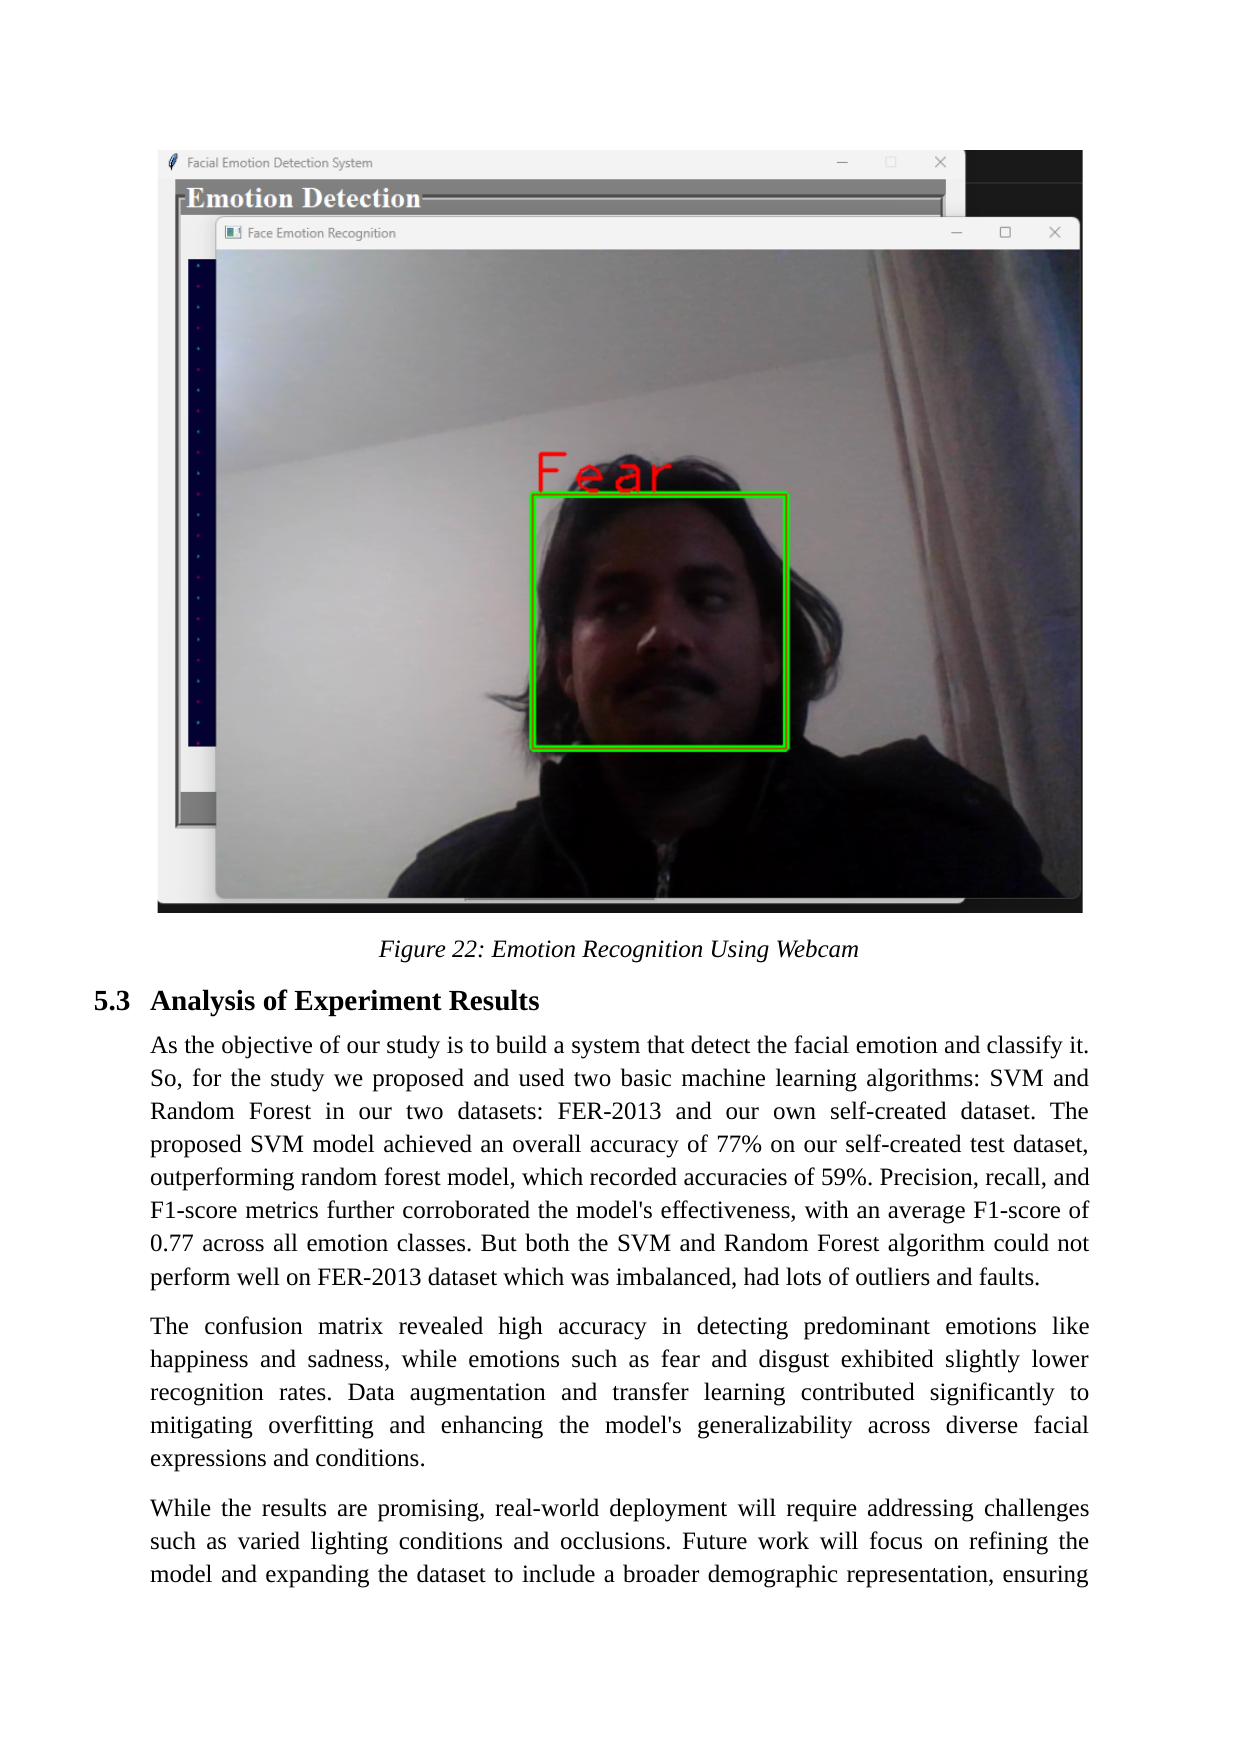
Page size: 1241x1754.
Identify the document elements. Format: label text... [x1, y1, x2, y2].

picture [157, 150, 1083, 913]
subtitle Analysis of Experiment Results [94, 983, 1090, 1017]
text The confusion matrix revealed high accuracy in detecting predominant emotions like happiness and sadness, while emotions such as fear and disgust exhibited slightly lower recognition rates. Data augmentation and transfer learning contributed significantly to mitigating overfitting and enhancing the model's generalizability across diverse facial expressions and conditions. [150, 1311, 1090, 1472]
text Figure 22: Emotion Recognition Using Webcam [150, 934, 1090, 963]
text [150, 1493, 1090, 1588]
text As the objective of our study is to build a system that detect the facial emotion and classify it. So, for the study we proposed and used two basic machine learning algorithms: SVM and Random Forest in our two datasets: FER-2013 and our own self-created dataset. The proposed SVM model achieved an overall accuracy of 77% on our self-created test dataset, outperforming random forest model, which recorded accuracies of 59%. Precision, recall, and F1-score metrics further corroborated the model's effectiveness, with an average F1-score of 0.77 across all emotion classes. But both the SVM and Random Forest algorithm could not perform well on FER-2013 dataset which was imbalanced, had lots of outliers and faults. [150, 1030, 1090, 1290]
